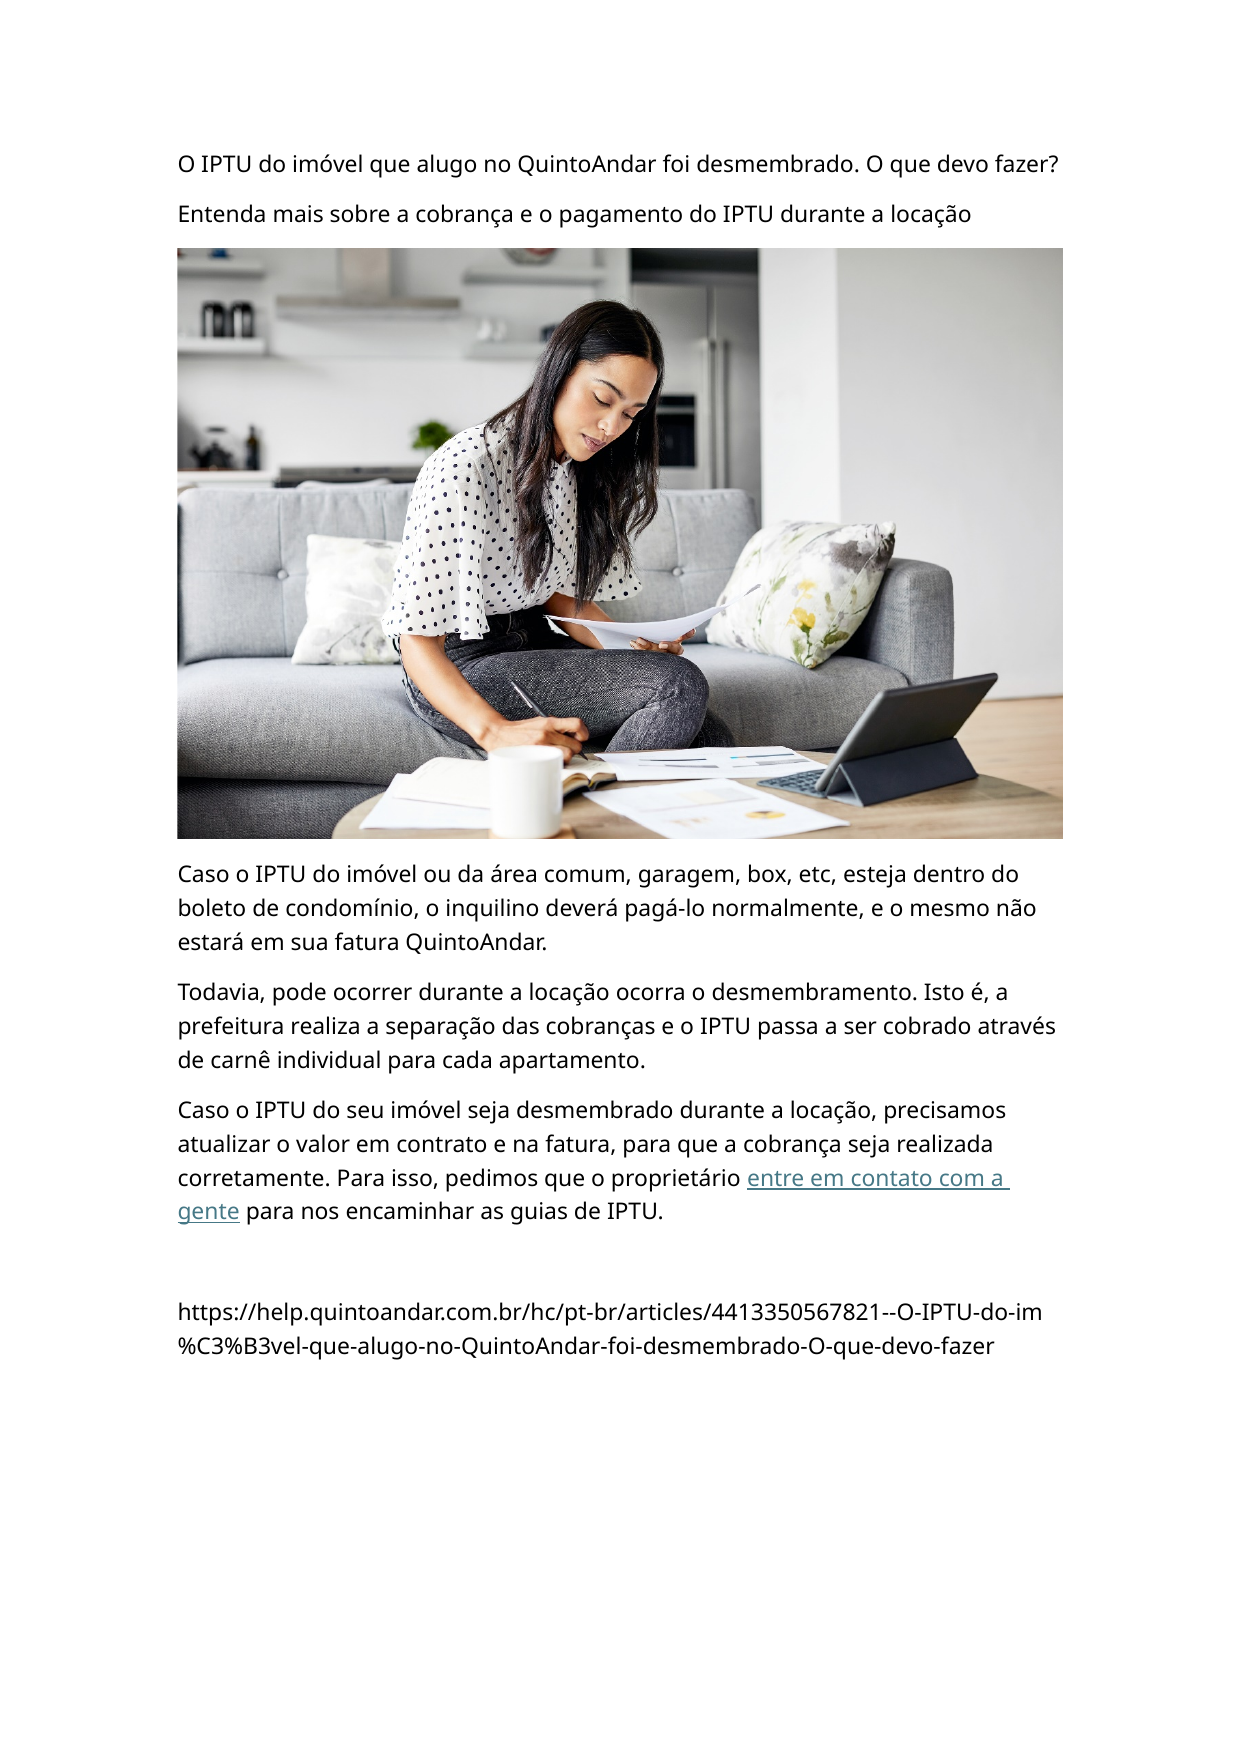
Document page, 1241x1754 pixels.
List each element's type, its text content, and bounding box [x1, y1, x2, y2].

text Caso o IPTU do seu imóvel seja desmembrado durante a locação, precisamos atualizar o valor em contrato e na fatura, para que a cobrança seja realizada corretamente. Para isso, pedimos que o proprietário entre em contato com a gente para nos encaminhar as guias de IPTU. [177, 1094, 1063, 1226]
picture [177, 248, 1063, 839]
text Entenda mais sobre a cobrança e o pagamento do IPTU durante a locação [177, 198, 1063, 229]
text https://help.quintoandar.com.br/hc/pt-br/articles/4413350567821--O-IPTU-do-im%C3%B3vel-que-alugo-no-QuintoAndar-foi-desmembrado-O-que-devo-fazer [177, 1296, 1063, 1361]
text O IPTU do imóvel que alugo no QuintoAndar foi desmembrado. O que devo fazer? [177, 148, 1063, 179]
text Caso o IPTU do imóvel ou da área comum, garagem, box, etc, esteja dentro do boleto de condomínio, o inquilino deverá pagá-lo normalmente, e o mesmo não estará em sua fatura QuintoAndar. [177, 858, 1063, 957]
text Todavia, pode ocorrer durante a locação ocorra o desmembramento. Isto é, a prefeitura realiza a separação das cobranças e o IPTU passa a ser cobrado através de carnê individual para cada apartamento. [177, 976, 1063, 1075]
